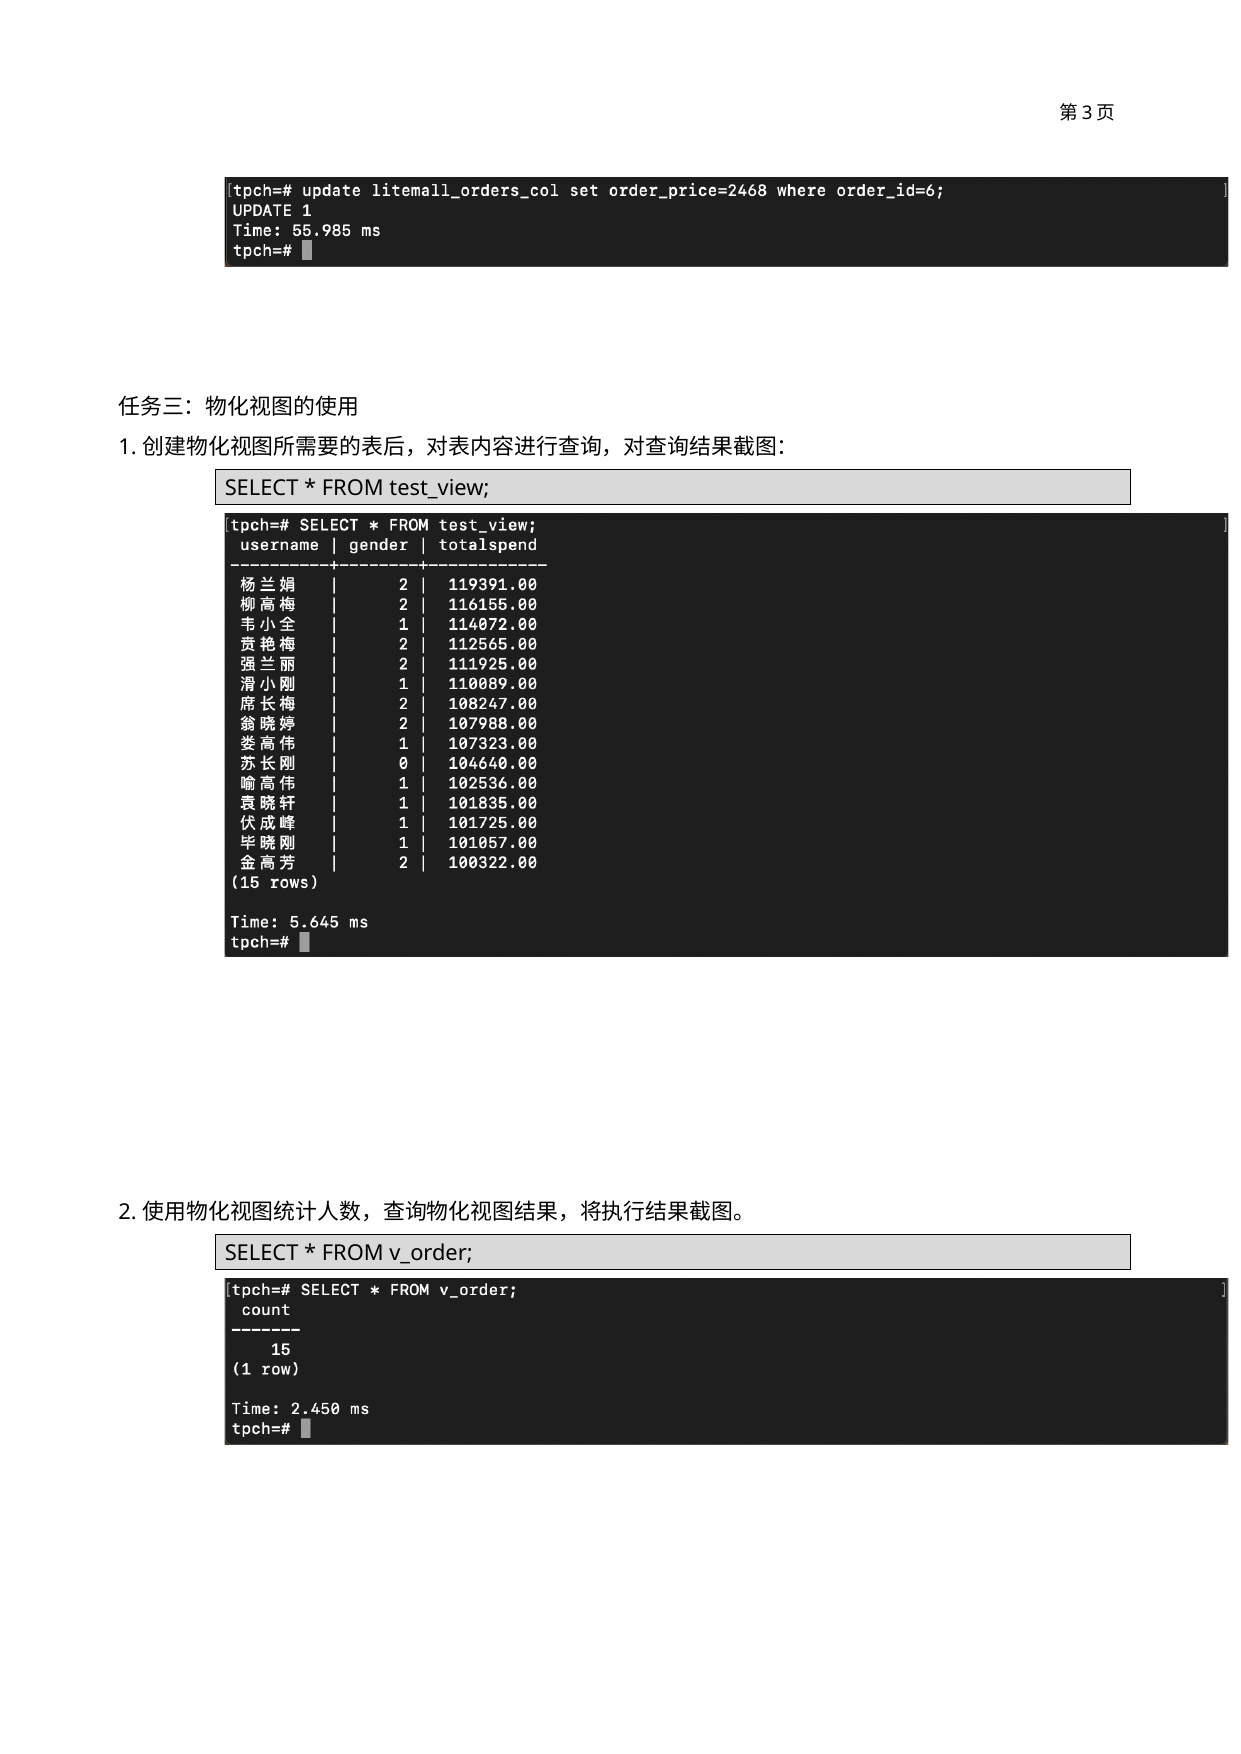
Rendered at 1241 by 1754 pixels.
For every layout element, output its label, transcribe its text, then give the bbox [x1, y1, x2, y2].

text 任务三：物化视图的使用 [118, 389, 1122, 421]
text SELECT * FROM test_view; [216, 470, 1130, 504]
text 2. 使用物化视图统计人数，查询物化视图结果，将执行结果截图。 [118, 1194, 1122, 1225]
text SELECT * FROM v_order; [216, 1235, 1130, 1269]
picture [224, 177, 1229, 267]
picture [224, 1278, 1229, 1445]
text 1. 创建物化视图所需要的表后，对表内容进行查询，对查询结果截图： [118, 429, 1122, 461]
picture [224, 513, 1229, 957]
